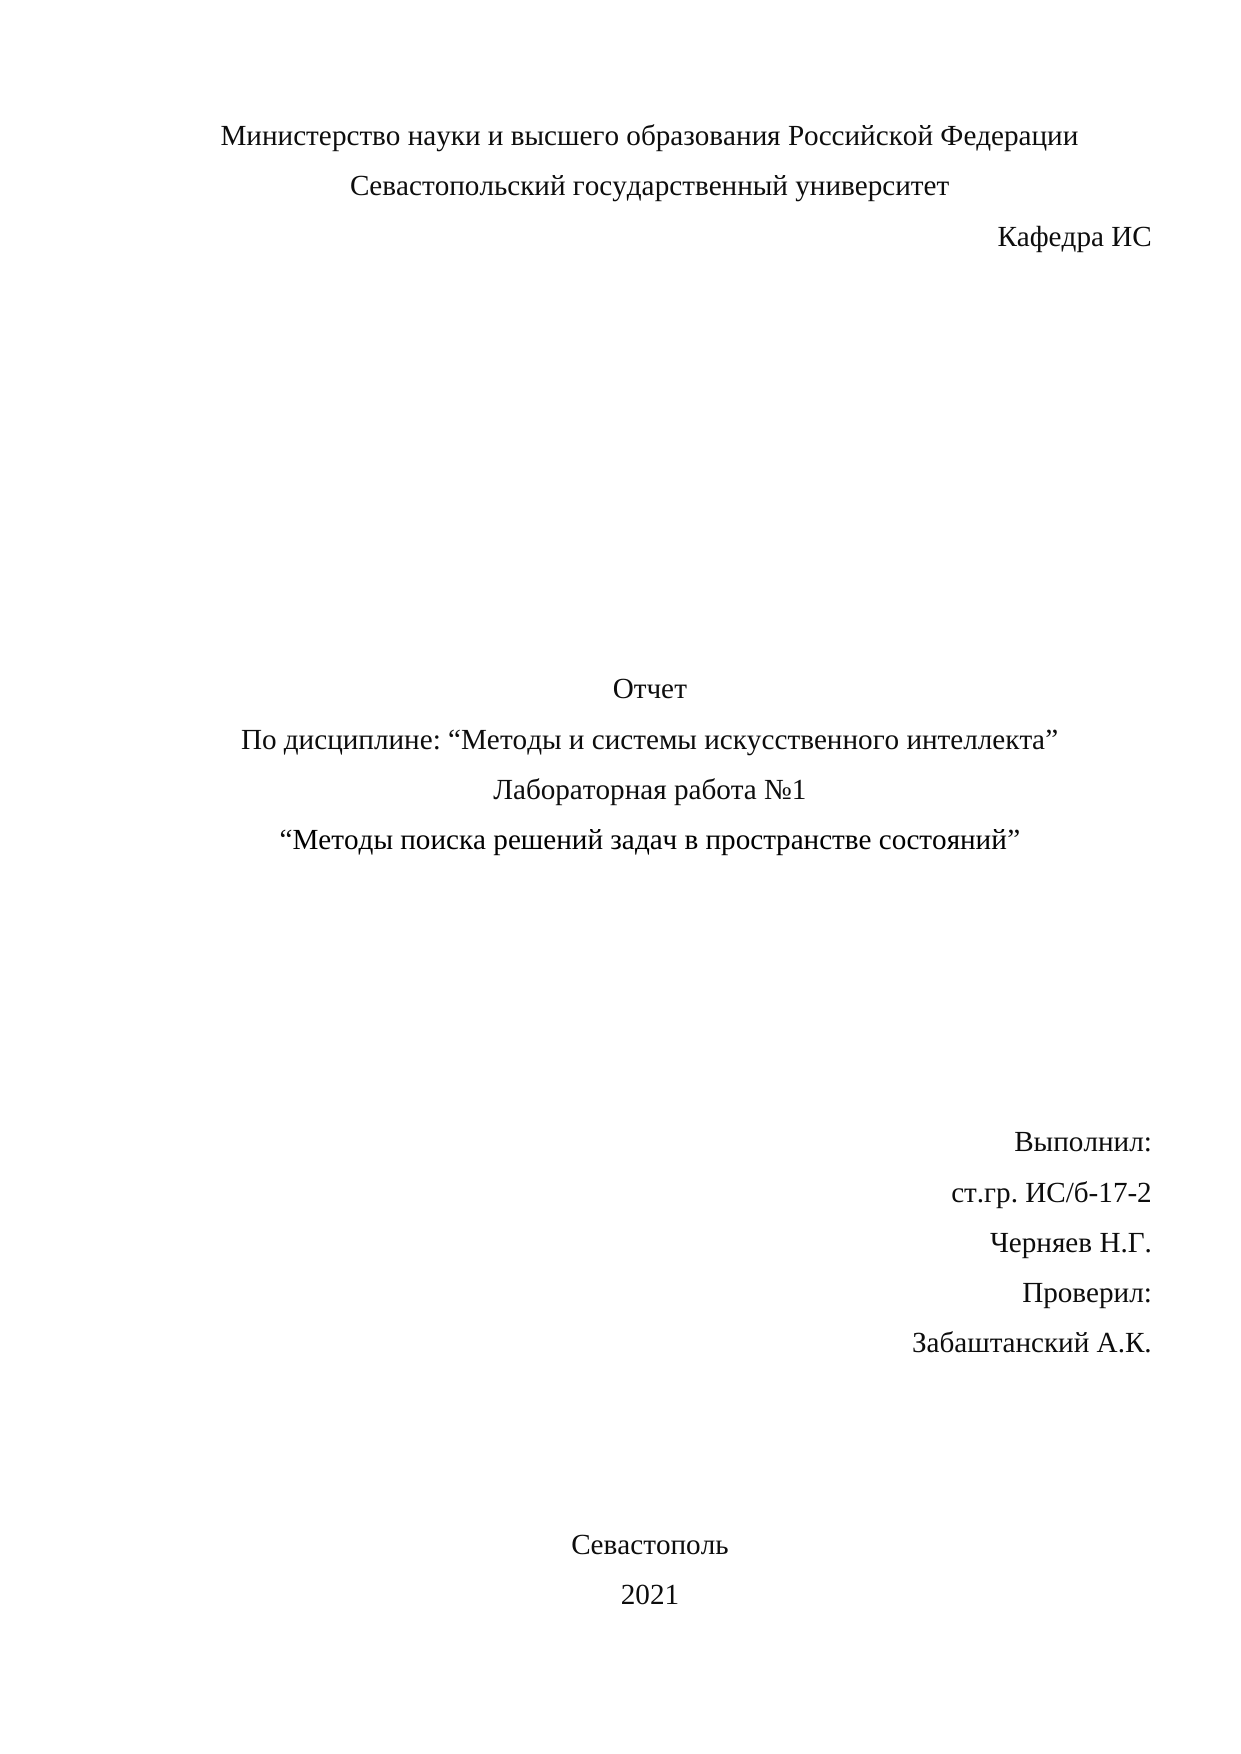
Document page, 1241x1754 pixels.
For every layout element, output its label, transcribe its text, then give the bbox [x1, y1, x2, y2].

text “Методы поиска решений задач в пространстве состояний” [88, 822, 1152, 856]
text Проверил: [88, 1275, 1152, 1309]
text Черняев Н.Г. [88, 1225, 1152, 1258]
text Выполнил: [88, 1124, 1152, 1158]
text ст.гр. ИС/б-17-2 [88, 1175, 1152, 1208]
text Кафедра ИС [88, 219, 1152, 252]
text Министерство науки и высшего образования Российской Федерации [88, 118, 1152, 152]
text 2021 [88, 1577, 1152, 1611]
text Отчет [88, 672, 1152, 705]
text По дисциплине: “Методы и системы искусственного интеллекта” [88, 722, 1152, 755]
text Лабораторная работа №1 [88, 772, 1152, 806]
text Забаштанский А.К. [177, 1326, 1152, 1359]
text Севастопольский государственный университет [88, 168, 1152, 202]
text Севастополь [88, 1527, 1152, 1560]
